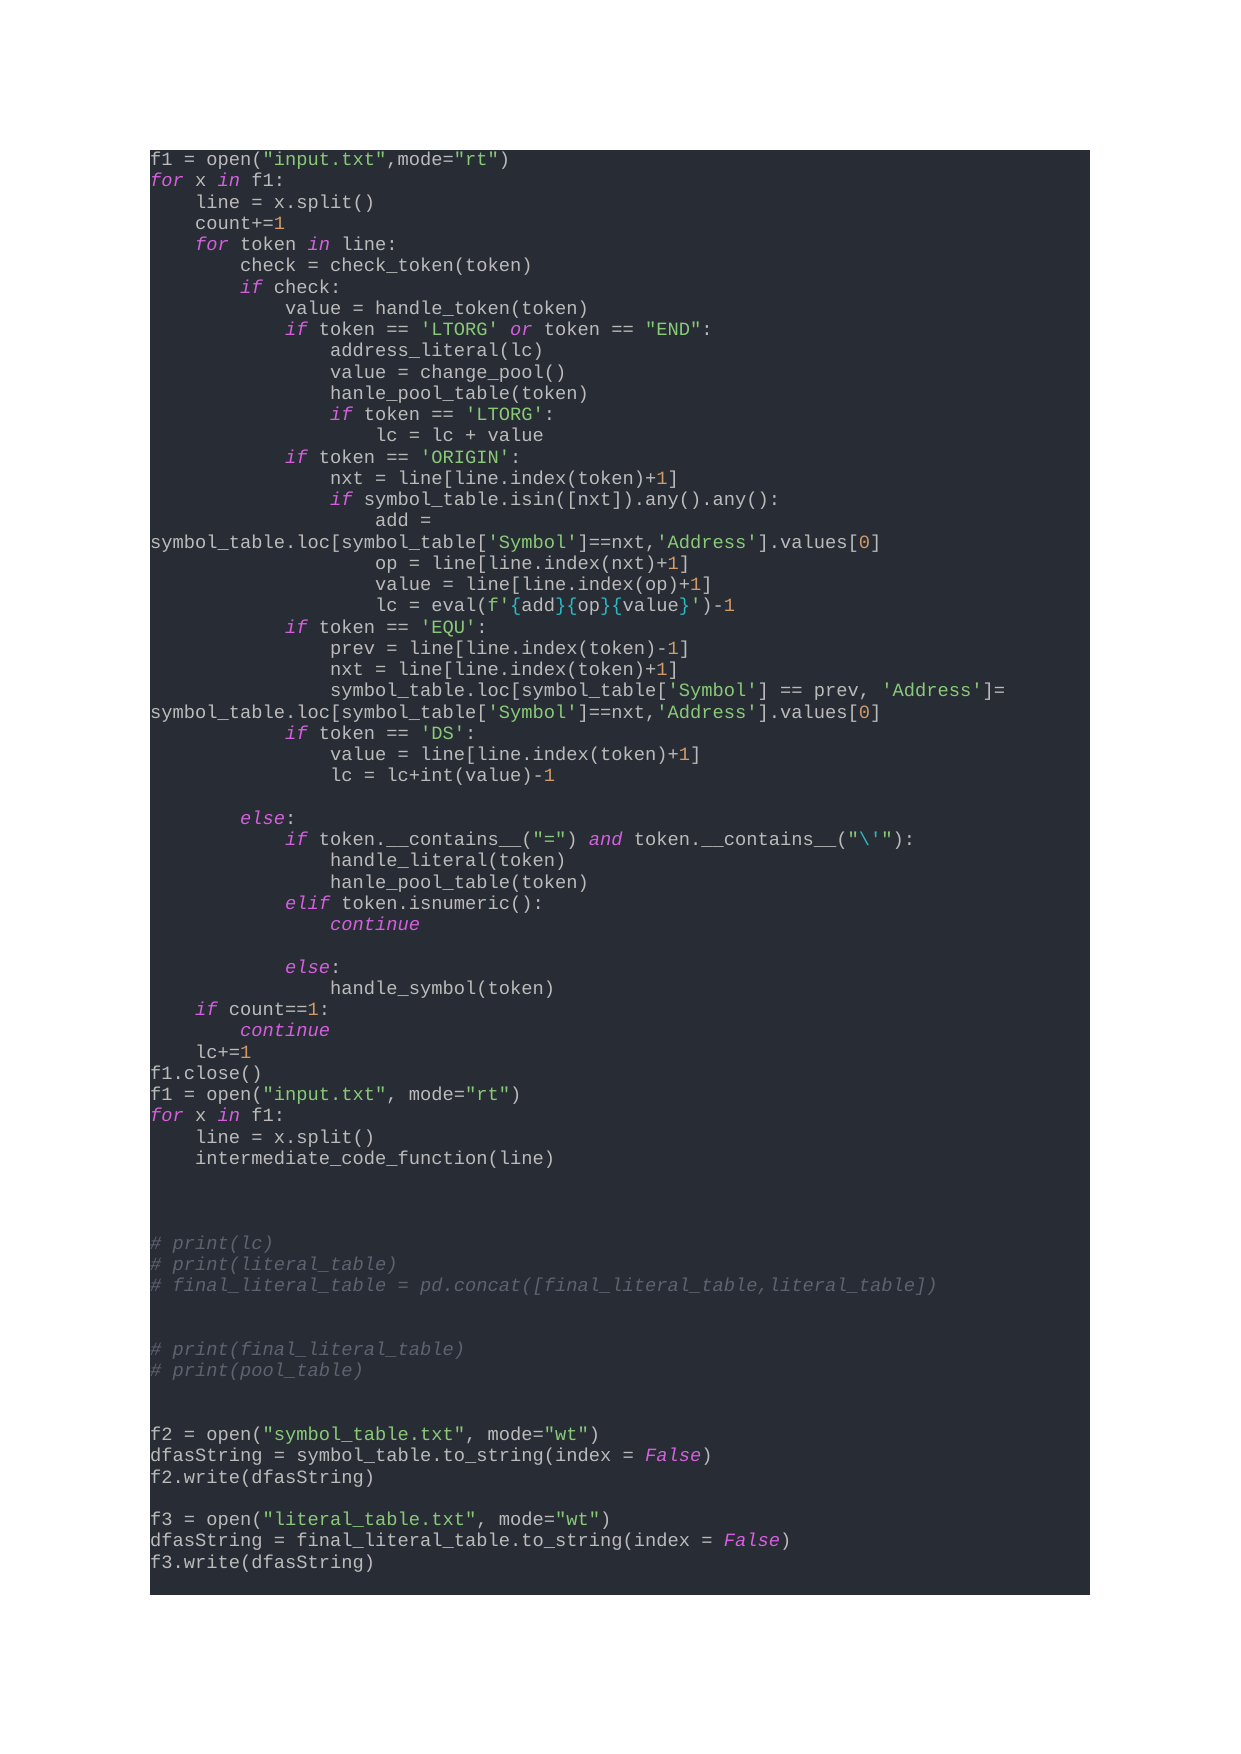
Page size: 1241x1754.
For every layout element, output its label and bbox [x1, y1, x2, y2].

text [150, 150, 1090, 1595]
